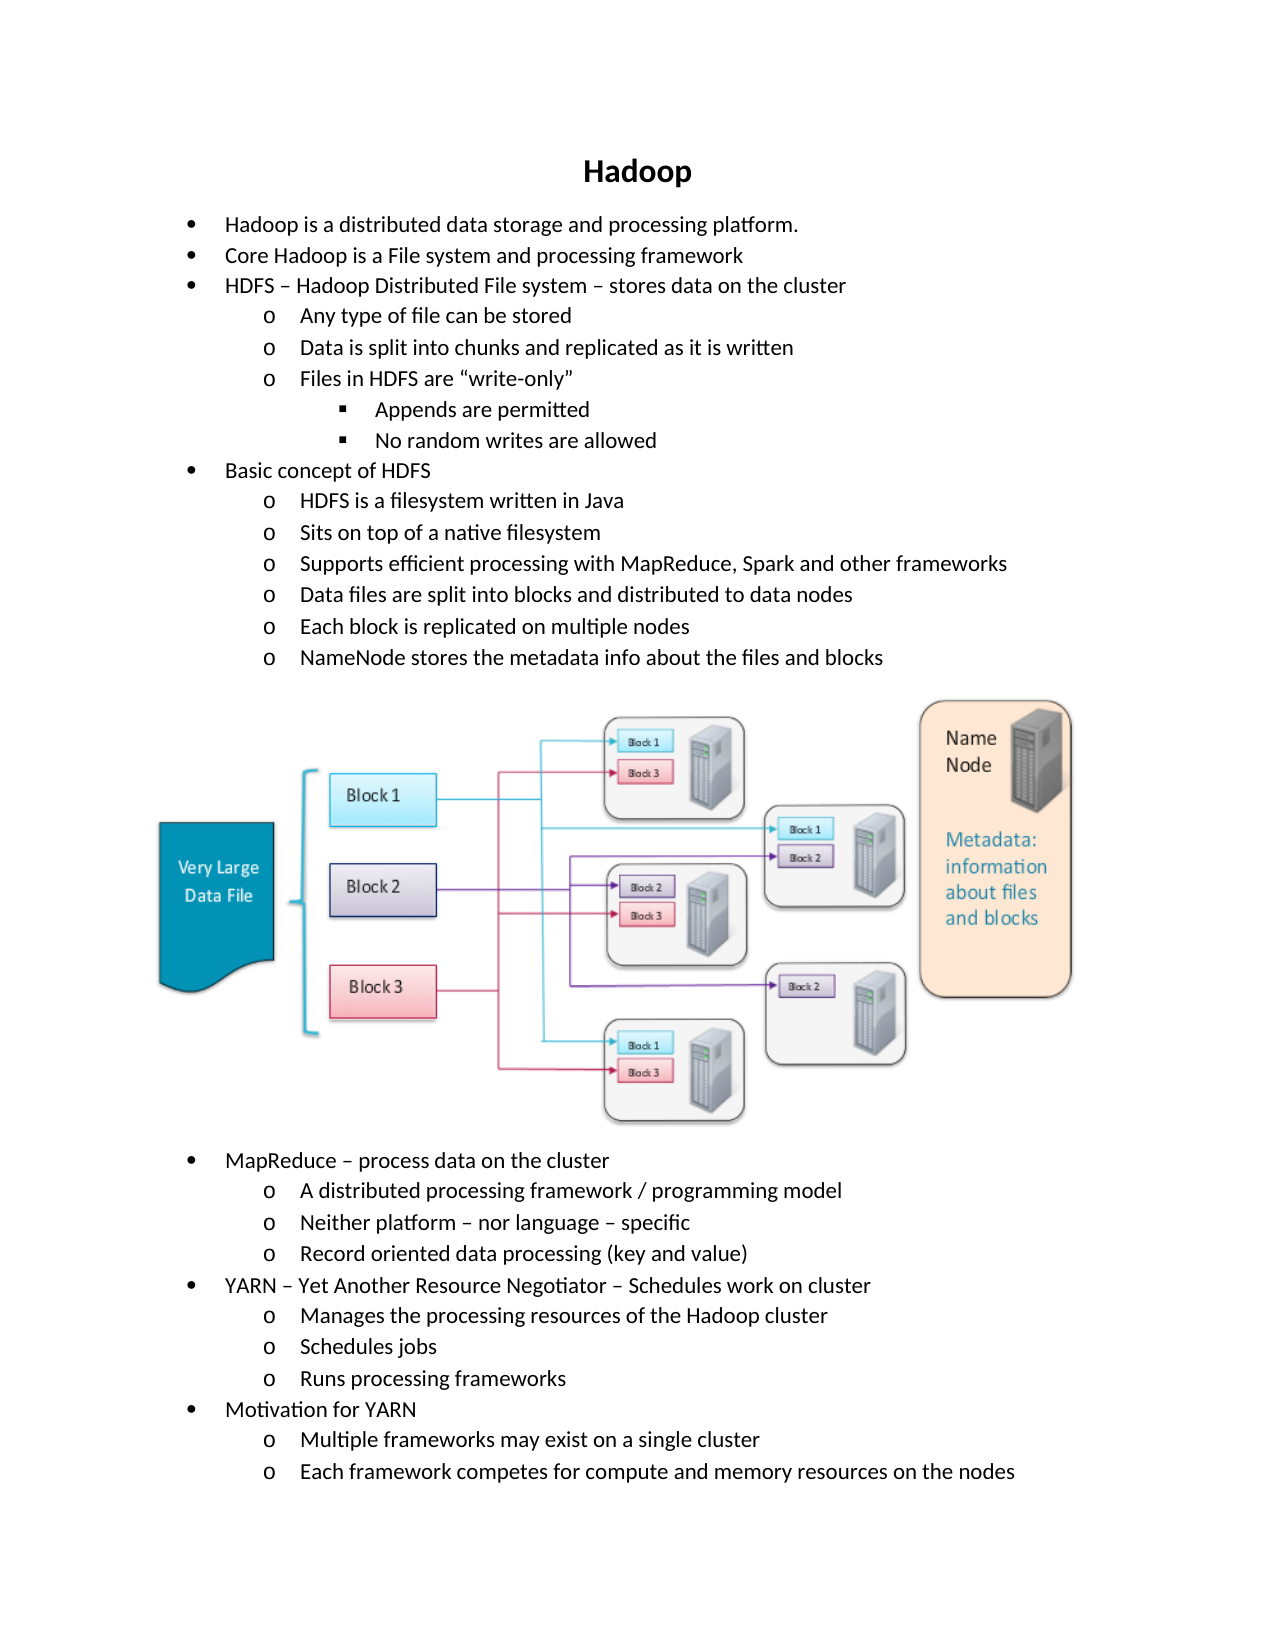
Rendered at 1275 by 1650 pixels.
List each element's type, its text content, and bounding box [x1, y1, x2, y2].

list Hadoop is a distributed data storage and processing platform. [187, 211, 1125, 239]
list Supports efficient processing with MapReduce, Spark and other frameworks [262, 549, 1125, 578]
list No random writes are allowed [337, 426, 1125, 454]
text Hadoop [150, 150, 1125, 191]
list Runs processing frameworks [262, 1364, 1125, 1393]
list A distributed processing framework / programming model [262, 1176, 1125, 1206]
list Multiple frameworks may exist on a single cluster [262, 1426, 1125, 1455]
list Each block is replicated on multiple nodes [262, 612, 1125, 641]
list Manages the processing resources of the Hadoop cluster [262, 1301, 1125, 1330]
list Schedules jobs [262, 1332, 1125, 1362]
list Basic concept of HDFS [187, 456, 1125, 484]
list YARN – Yet Another Resource Negotiator – Schedules work on cluster [187, 1271, 1125, 1299]
list Files in HDFS are “write-only” [262, 364, 1125, 393]
list HDFS is a filesystem written in Java [262, 486, 1125, 515]
list Motivation for YARN [187, 1395, 1125, 1423]
list Any type of file can be stored [262, 301, 1125, 330]
list NameNode stores the metadata info about the files and blocks [262, 643, 1125, 673]
picture [150, 691, 1077, 1128]
list Data is split into chunks and replicated as it is written [262, 333, 1125, 362]
list Appends are permitted [337, 396, 1125, 424]
list Each framework competes for compute and memory resources on the nodes [262, 1457, 1125, 1486]
list Sits on top of a native filesystem [262, 518, 1125, 547]
list Data files are split into blocks and distributed to data nodes [262, 581, 1125, 610]
list Core Hadoop is a File system and processing framework [187, 241, 1125, 269]
list Neither platform – nor language – specific [262, 1208, 1125, 1237]
list MapReduce – process data on the cluster [187, 1146, 1125, 1174]
list Record oriented data processing (key and value) [262, 1239, 1125, 1268]
list HDFS – Hadoop Distributed File system – stores data on the cluster [187, 271, 1125, 299]
